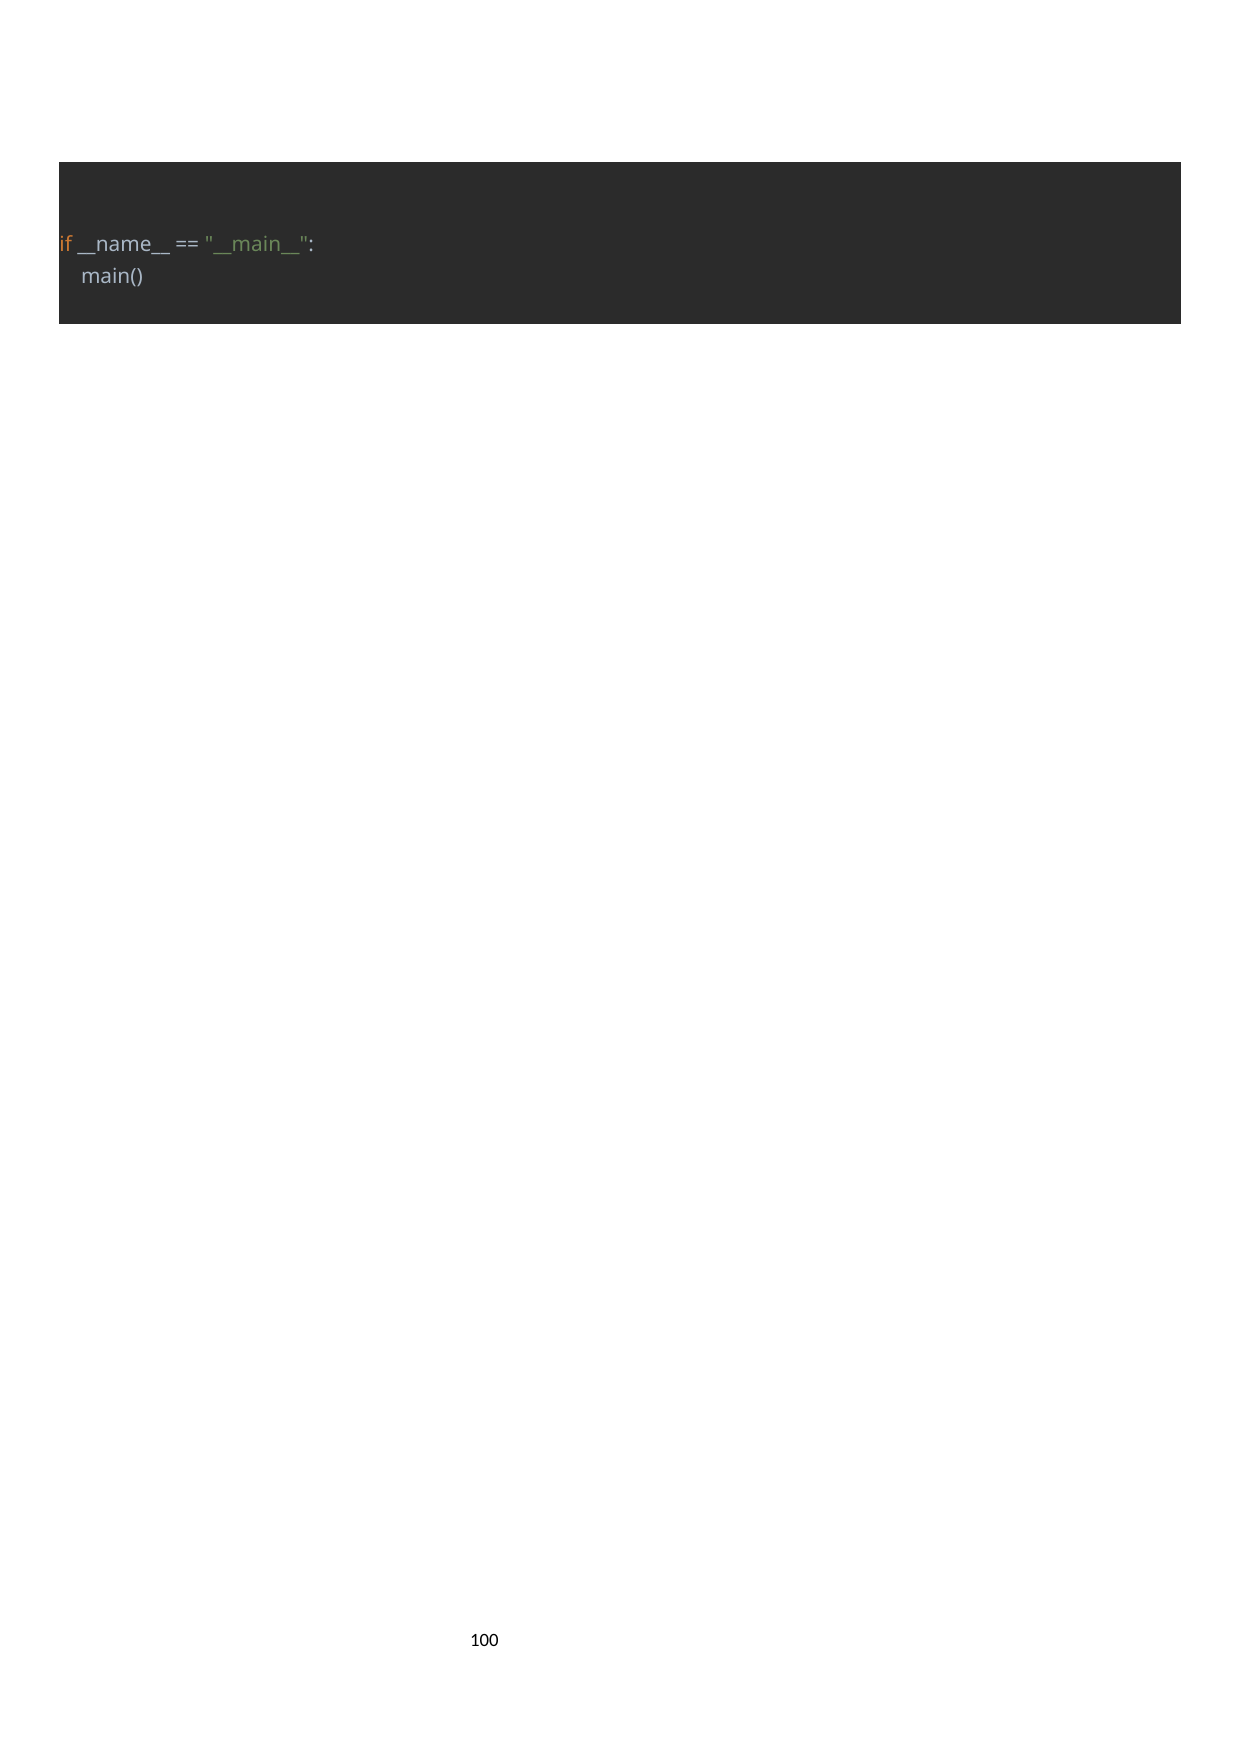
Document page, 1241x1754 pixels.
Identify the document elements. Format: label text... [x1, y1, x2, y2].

text if __name__ == "__main__": main() [59, 162, 1181, 324]
